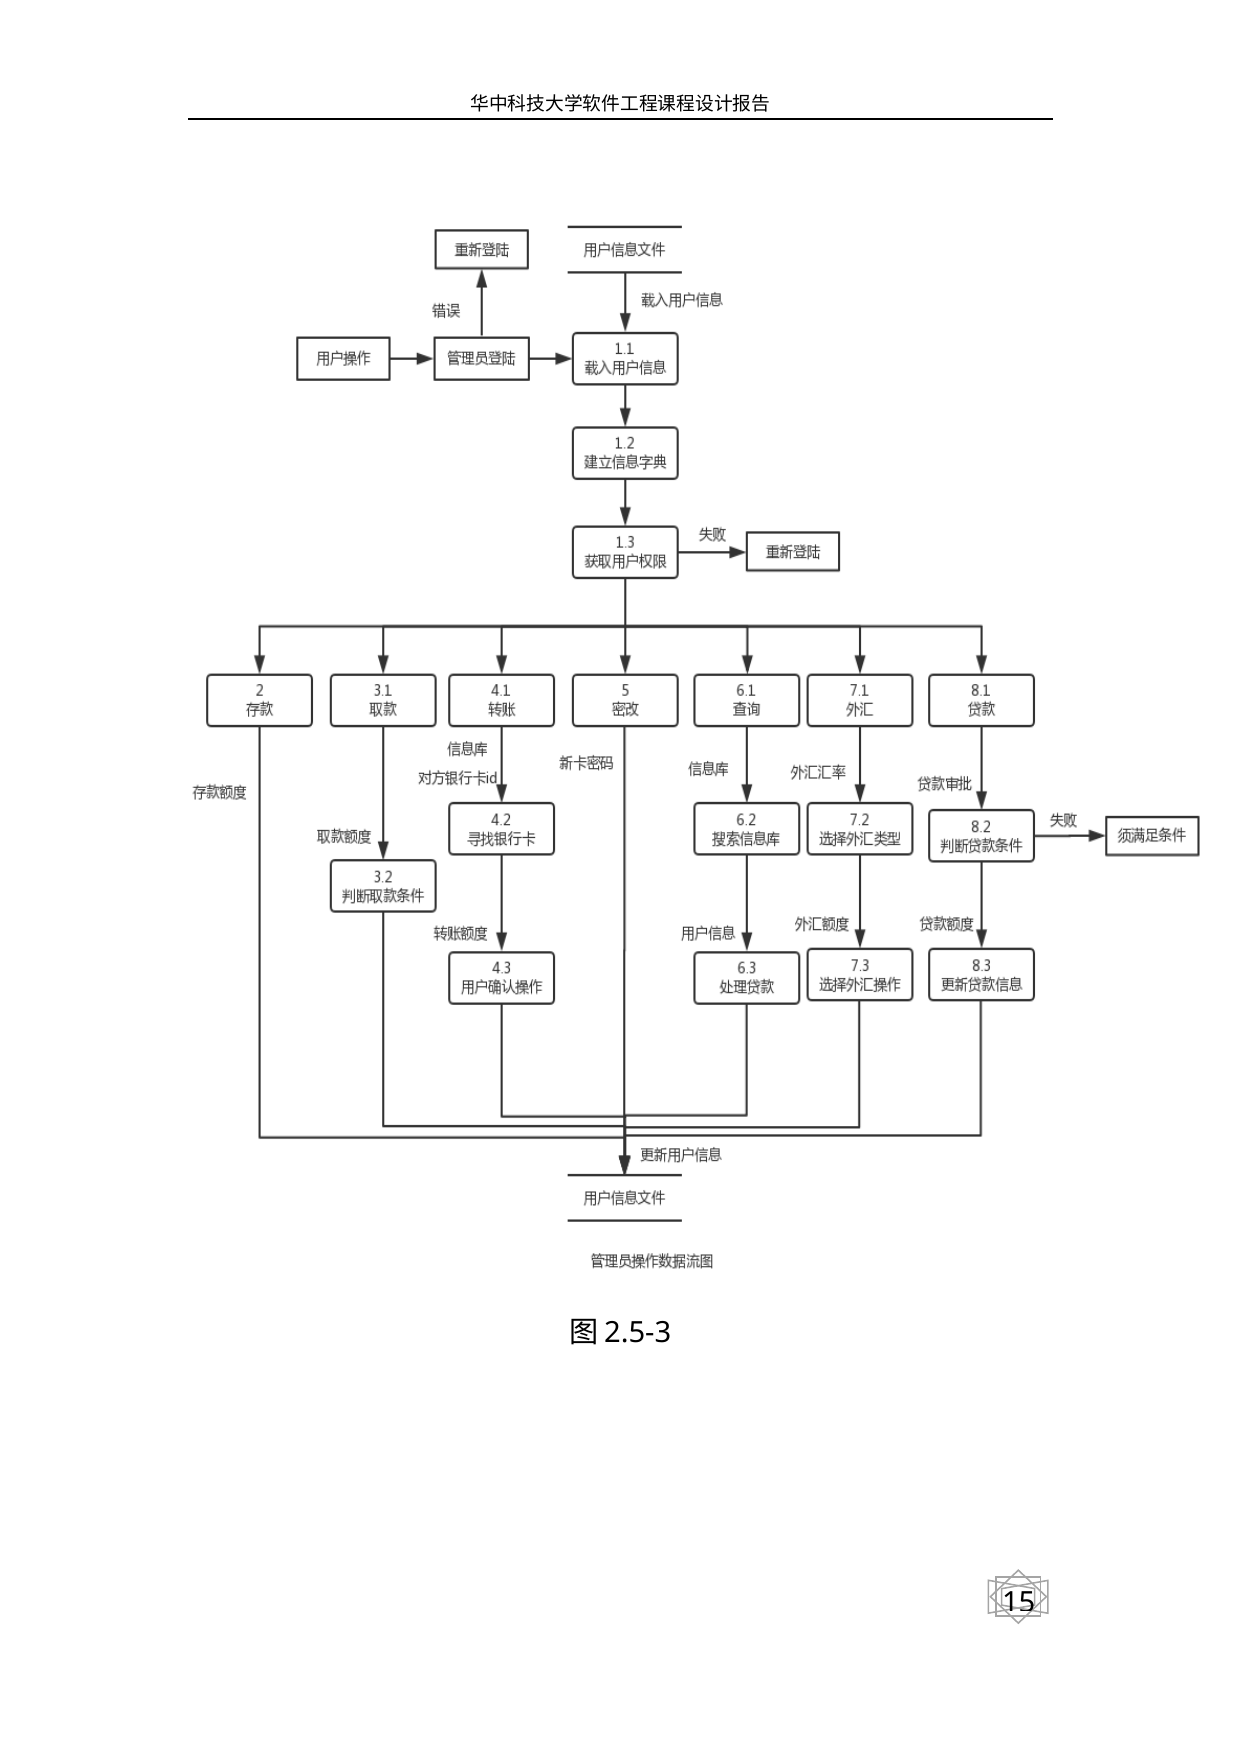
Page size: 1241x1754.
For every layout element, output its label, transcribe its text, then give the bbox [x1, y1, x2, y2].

picture [187, 224, 1202, 1275]
text 图2.5-3 [187, 1297, 1053, 1362]
